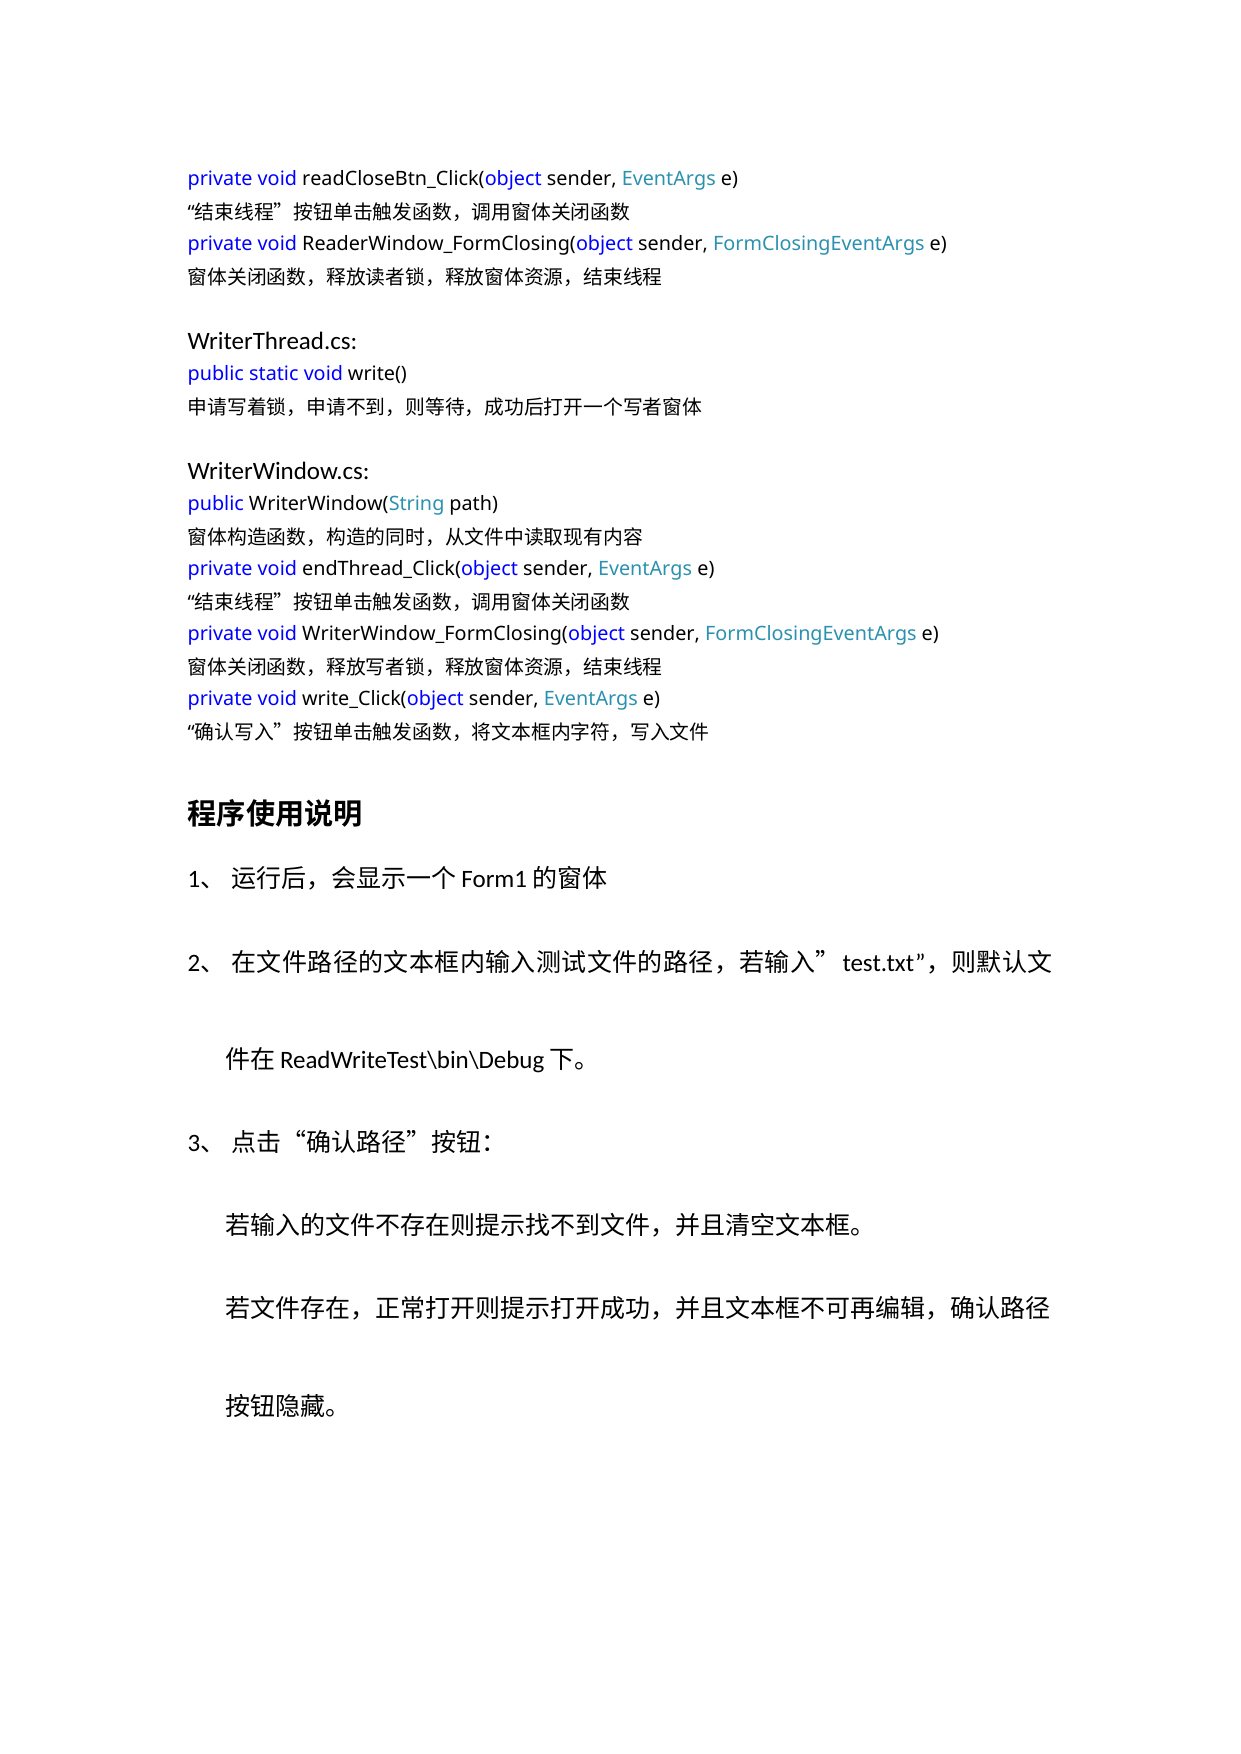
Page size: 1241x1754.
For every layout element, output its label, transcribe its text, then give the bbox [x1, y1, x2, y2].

text “结束线程”按钮单击触发函数，调用窗体关闭函数 [187, 194, 1053, 227]
text WriterWindow.cs: [187, 454, 1053, 487]
text 程序使用说明 [187, 779, 1053, 844]
text private void readCloseBtn_Click(object sender, EventArgs e) [187, 162, 1053, 194]
text private void ReaderWindow_FormClosing(object sender, FormClosingEventArgs e) [187, 227, 1053, 259]
text WriterThread.cs: [187, 324, 1053, 357]
text “确认写入”按钮单击触发函数，将文本框内字符，写入文件 [187, 714, 1053, 747]
text private void endThread_Click(object sender, EventArgs e) [187, 552, 1053, 584]
list 在文件路径的文本框内输入测试文件的路径，若输入”test.txt”，则默认文件在ReadWriteTest\bin\Debug下。 [187, 928, 1053, 1090]
text 窗体关闭函数，释放读者锁，释放窗体资源，结束线程 [187, 259, 1053, 292]
list 运行后，会显示一个Form1的窗体 [187, 844, 1053, 909]
list 点击“确认路径”按钮： [187, 1108, 1053, 1173]
list 若输入的文件不存在则提示找不到文件，并且清空文本框。 [225, 1191, 1053, 1256]
text public static void write() [187, 357, 1053, 389]
text private void write_Click(object sender, EventArgs e) [187, 682, 1053, 714]
text “结束线程”按钮单击触发函数，调用窗体关闭函数 [187, 584, 1053, 617]
text 申请写着锁，申请不到，则等待，成功后打开一个写者窗体 [187, 389, 1053, 422]
text private void WriterWindow_FormClosing(object sender, FormClosingEventArgs e) [187, 617, 1053, 649]
list 若文件存在，正常打开则提示打开成功，并且文本框不可再编辑，确认路径按钮隐藏。 [225, 1274, 1053, 1437]
text public WriterWindow(String path) [187, 487, 1053, 519]
text 窗体构造函数，构造的同时，从文件中读取现有内容 [187, 519, 1053, 552]
text 窗体关闭函数，释放写者锁，释放窗体资源，结束线程 [187, 649, 1053, 682]
